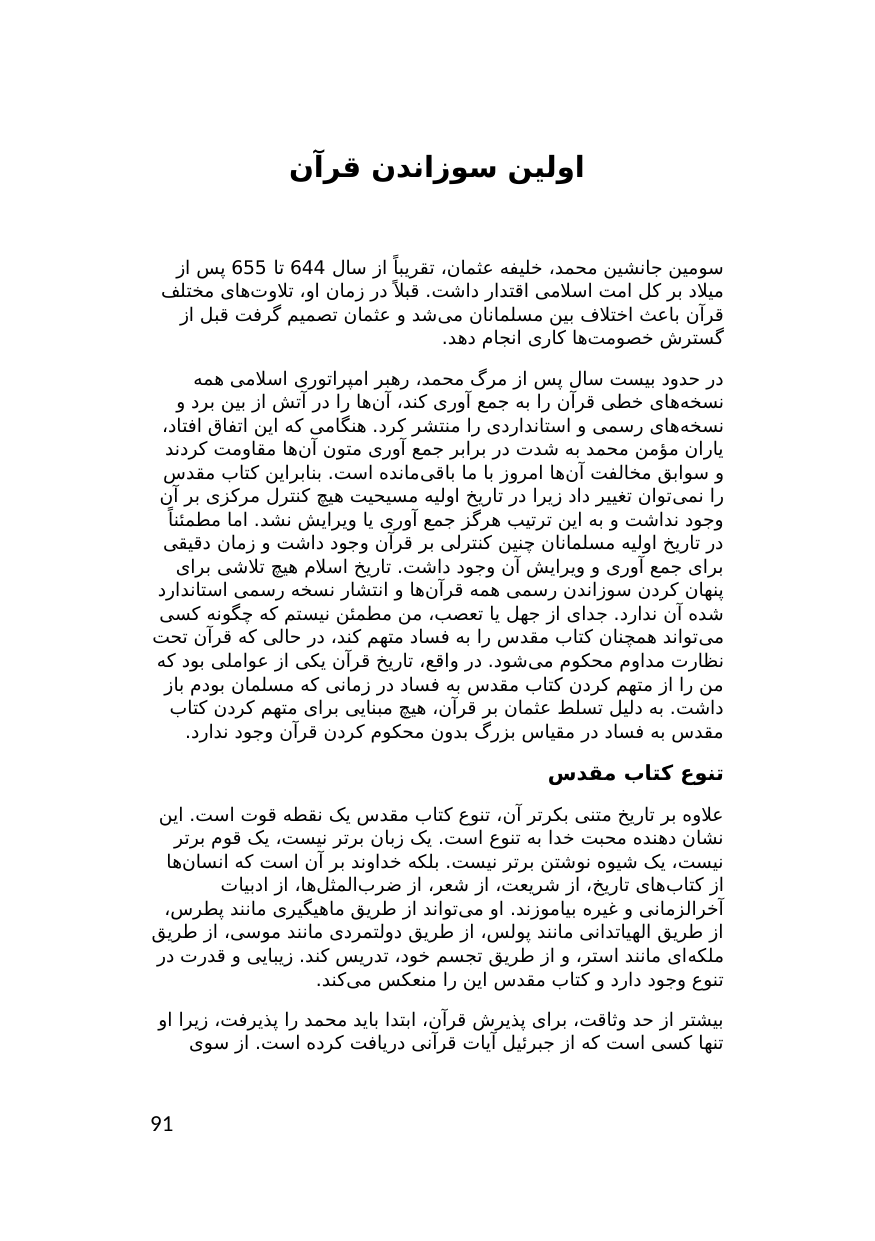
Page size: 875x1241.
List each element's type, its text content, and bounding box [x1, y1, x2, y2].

text تنوع کتاب مقدس [150, 761, 724, 785]
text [150, 1009, 724, 1054]
text سومین جانشین محمد، خلیفه عثمان، تقریباً از سال 644 تا 655 پس از میلاد بر کل امت اسلامی اقتدار داشت. قبلاً در زمان او، تلاوت‌های مختلف قرآن باعث اختلاف بین مسلمانان می‌شد و عثمان تصمیم گرفت قبل از گسترش خصومت‌ها کاری انجام دهد. [150, 257, 724, 349]
text اولین سوزاندن قرآن [150, 150, 724, 184]
text علاوه بر تاریخ متنی بکرتر آن، تنوع کتاب مقدس یک نقطه قوت است. این نشان دهنده محبت خدا به تنوع است. یک زبان برتر نیست، یک قوم برتر نیست، یک شیوه نوشتن برتر نیست. بلکه خداوند بر آن است که انسان‌ها از کتاب‌های تاریخ، از شریعت، از شعر، از ضرب‌المثل‌ها، از ادبیات آخرالزمانی و غیره بیاموزند. او می‌تواند از طریق ماهیگیری مانند پطرس، از طریق الهیاتدانی مانند پولس، از طریق دولتمردی مانند موسی، از طریق ملکه‌ای مانند استر، و از طریق تجسم خود، تدریس کند. زیبایی و قدرت در تنوع وجود دارد و کتاب مقدس این را منعکس می‌کند. [150, 804, 724, 990]
text در حدود بیست سال پس از مرگ محمد، رهبر امپراتوری اسلامی همه نسخه‌های خطی قرآن را به جمع آوری کند، آن‌ها را در آتش از بین برد و نسخه‌های رسمی و استانداردی را منتشر کرد. هنگامی که این اتفاق افتاد، یاران مؤمن محمد به شدت در برابر جمع آوری متون آن‌ها مقاومت کردند و سوابق مخالفت آن‌ها امروز با ما باقی‌مانده است. بنابراین کتاب مقدس را نمی‌توان تغییر داد زیرا در تاریخ اولیه مسیحیت هیچ کنترل مرکزی بر آن وجود نداشت و به این ترتیب هرگز جمع آوری یا ویرایش نشد. اما مطمئناً در تاریخ اولیه مسلمانان چنین کنترلی بر قرآن وجود داشت و زمان دقیقی برای جمع آوری و ویرایش آن وجود داشت. تاریخ اسلام هیچ تلاشی برای پنهان کردن سوزاندن رسمی همه قرآن‌ها و انتشار نسخه رسمی استاندارد شده آن ندارد. جدای از جهل یا تعصب، من مطمئن نیستم که چگونه کسی می‌تواند همچنان کتاب مقدس را به فساد متهم کند، در حالی که قرآن تحت نظارت مداوم محکوم می‌شود. در واقع، تاریخ قرآن یکی از عواملی بود که من را از متهم کردن کتاب مقدس به فساد در زمانی که مسلمان بودم باز داشت. به دلیل تسلط عثمان بر قرآن، هیچ مبنایی برای متهم کردن کتاب مقدس به فساد در مقیاس بزرگ بدون محکوم کردن قرآن وجود ندارد. [150, 368, 724, 743]
